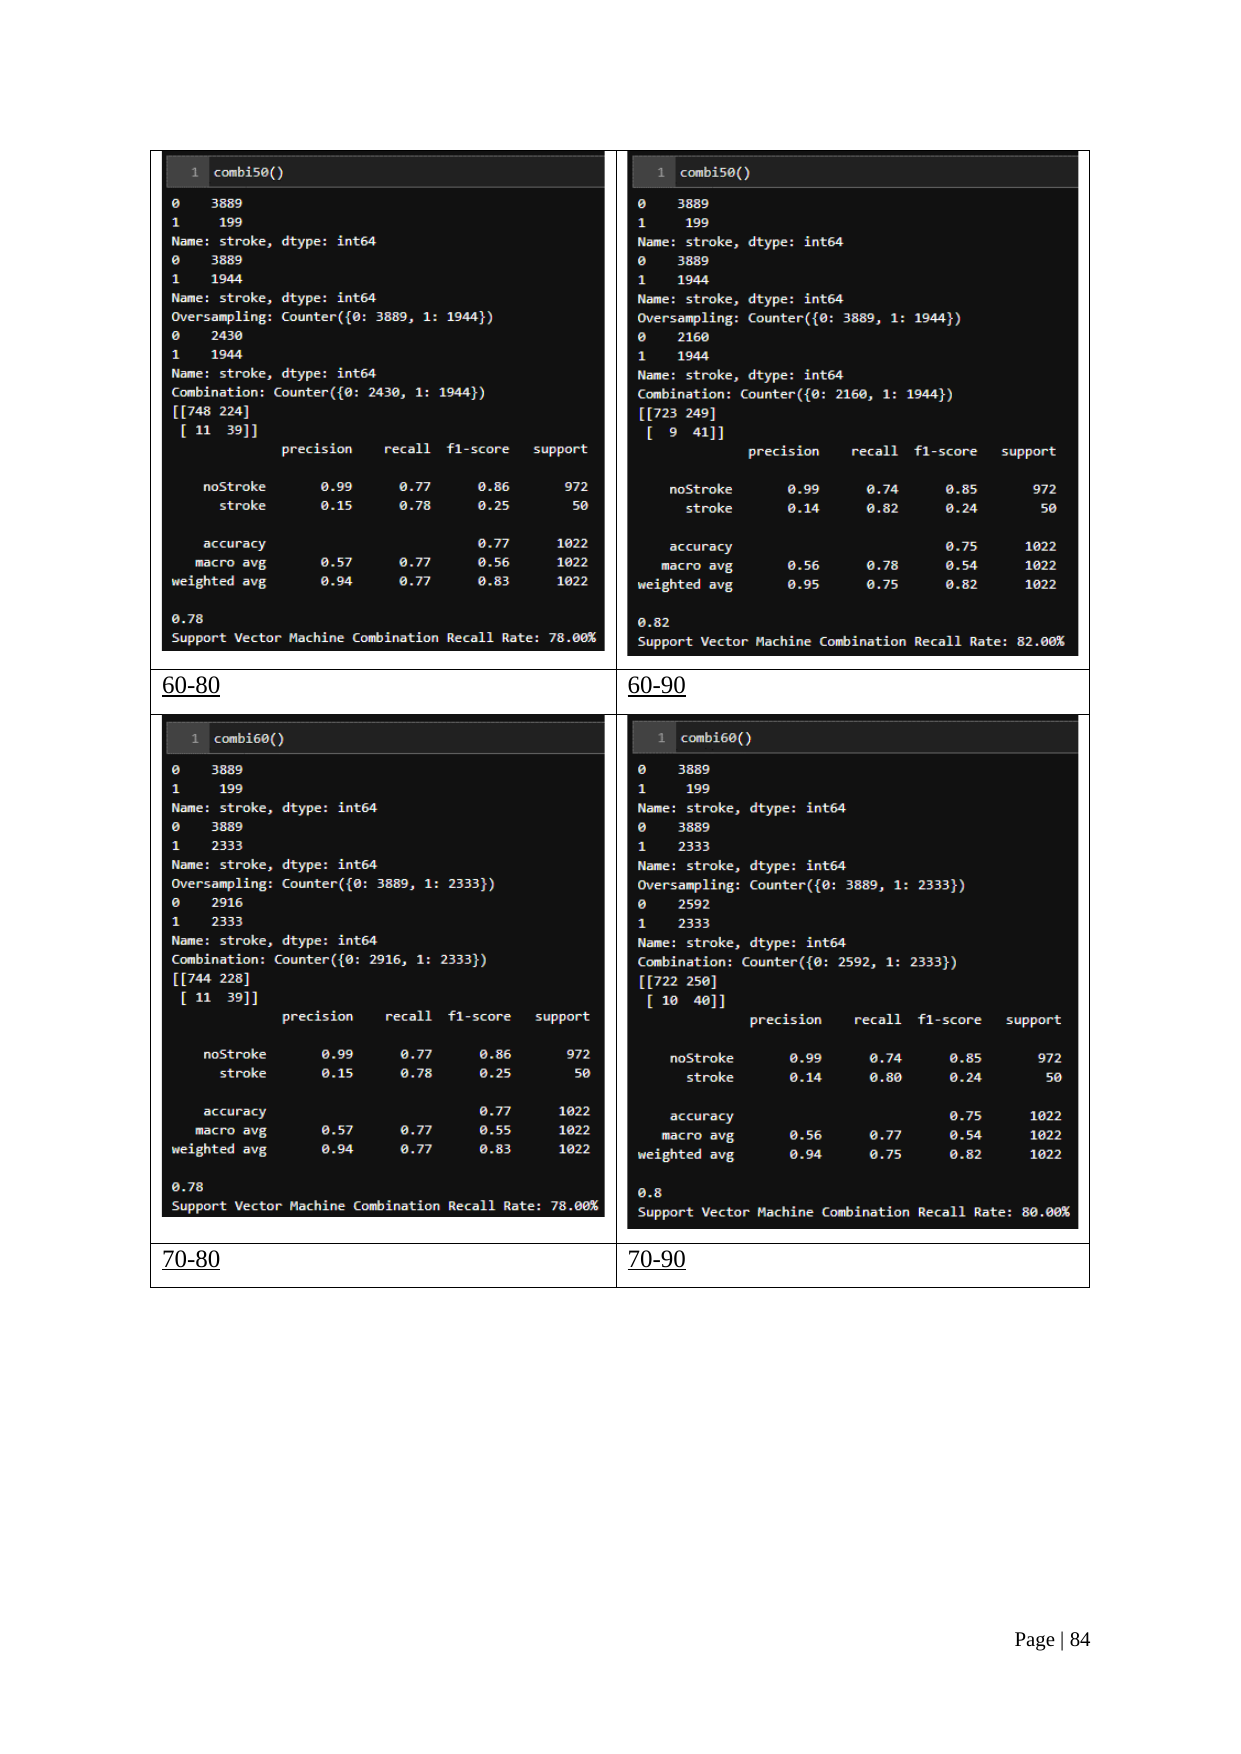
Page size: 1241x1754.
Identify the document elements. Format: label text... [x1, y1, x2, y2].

table_cell 60-90 [617, 670, 1089, 713]
picture [161, 714, 605, 1217]
picture [627, 151, 1079, 656]
picture [627, 714, 1079, 1229]
table_cell 70-80 [151, 1244, 616, 1287]
picture [161, 151, 605, 651]
table_cell 60-80 [151, 670, 616, 713]
table_cell [617, 715, 1089, 1243]
table_cell [617, 151, 1089, 669]
table_cell [151, 151, 616, 669]
table_cell [151, 715, 616, 1243]
table_cell 70-90 [617, 1244, 1089, 1287]
